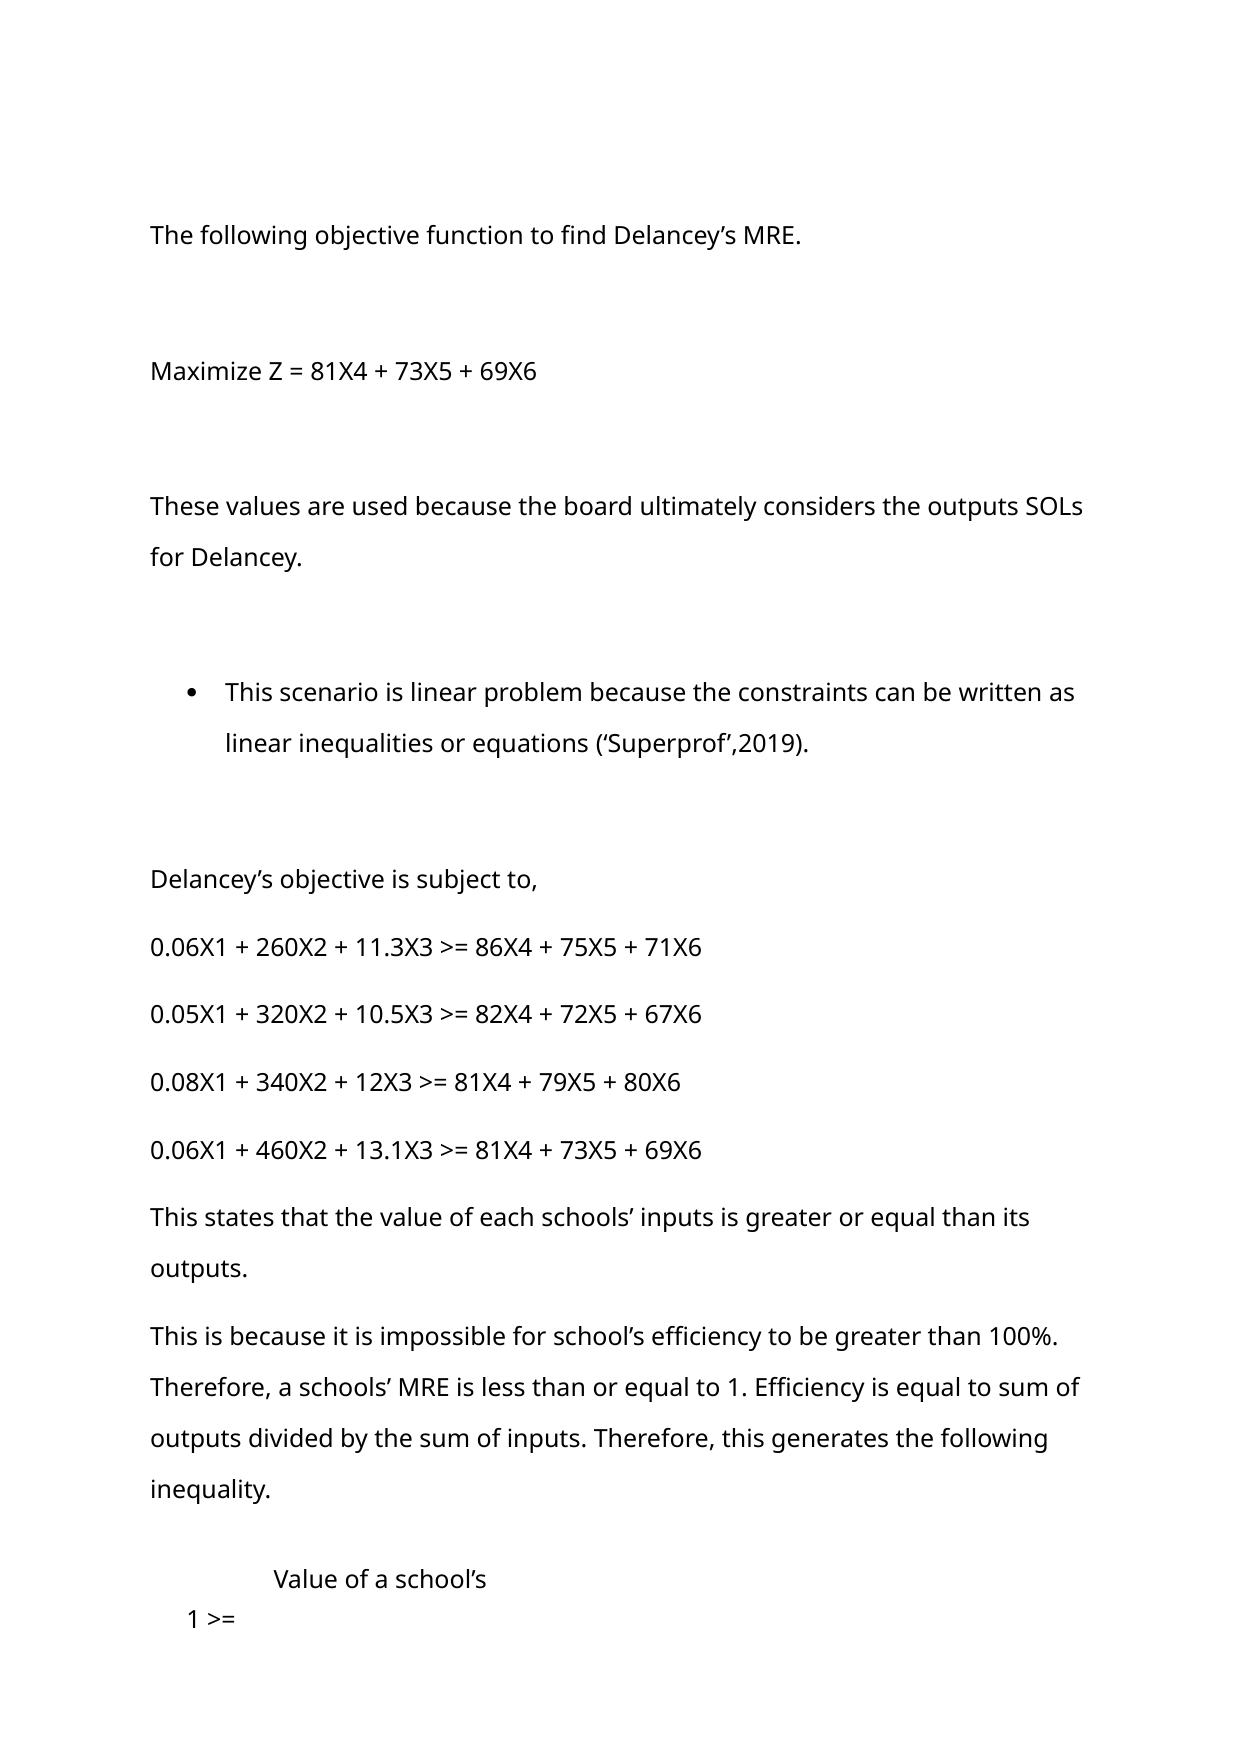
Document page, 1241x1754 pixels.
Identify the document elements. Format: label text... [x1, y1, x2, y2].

text These values are used because the board ultimately considers the outputs SOLs for Delancey. [150, 488, 1090, 574]
text 0.06X1 + 260X2 + 11.3X3 >= 86X4 + 75X5 + 71X6 [150, 929, 1090, 963]
text The following objective function to find Delancey’s MRE. [150, 218, 1090, 252]
text 0.08X1 + 340X2 + 12X3 >= 81X4 + 79X5 + 80X6 [150, 1064, 1090, 1099]
text This is because it is impossible for school’s efficiency to be greater than 100%. Therefore, a schools’ MRE is less than or equal to 1. Efficiency is equal to sum of outputs divided by the sum of inputs. Therefore, this generates the following inequality. [150, 1319, 1090, 1506]
list This scenario is linear problem because the constraints can be written as linear inequalities or equations (‘Superprof’,2019). [187, 675, 1090, 760]
text This states that the value of each schools’ inputs is greater or equal than its outputs. [150, 1200, 1090, 1285]
text 0.05X1 + 320X2 + 10.5X3 >= 82X4 + 72X5 + 67X6 [150, 997, 1090, 1031]
text 0.06X1 + 460X2 + 13.1X3 >= 81X4 + 73X5 + 69X6 [150, 1132, 1090, 1166]
text Maximize Z = 81X4 + 73X5 + 69X6 [150, 353, 1090, 387]
text Delancey’s objective is subject to, [150, 861, 1090, 896]
